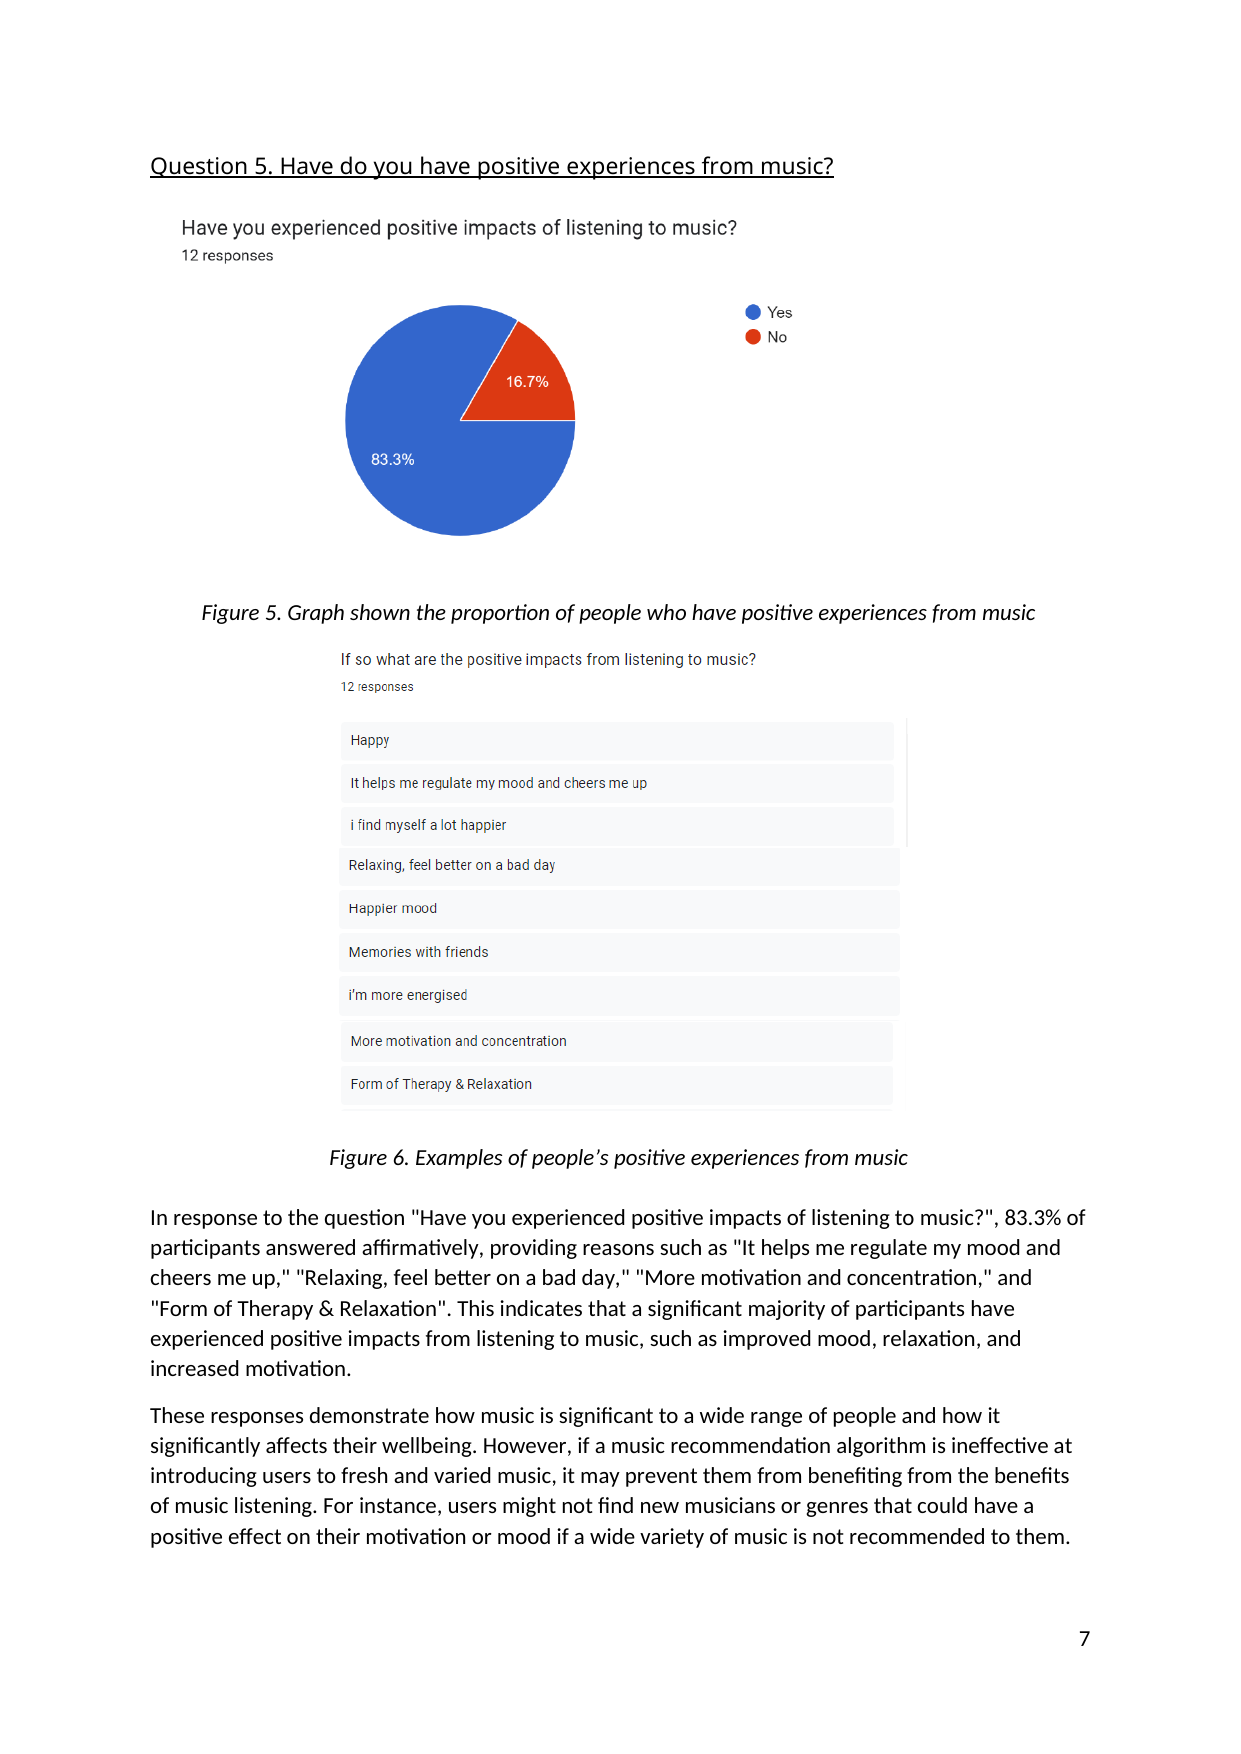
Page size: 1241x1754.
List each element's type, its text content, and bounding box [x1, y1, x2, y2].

picture [150, 183, 1091, 580]
picture [335, 1022, 905, 1111]
subtitle Question 5. Have do you have positive experiences from music? [150, 150, 1090, 181]
text Figure 5. Graph shown the proportion of people who have positive experiences from music [150, 598, 1090, 626]
text Figure 6. Examples of people’s positive experiences from music [150, 1143, 1090, 1171]
picture [332, 645, 908, 847]
text These responses demonstrate how music is significant to a wide range of people and how it significantly affects their wellbeing. However, if a music recommendation algorithm is ineffective at introducing users to fresh and varied music, it may prevent them from benefiting from the benefits of music listening. For instance, users might not find new musicians or genres that could have a positive effect on their motivation or mood if a wide variety of music is not recommended to them. [150, 1401, 1090, 1550]
text In response to the question "Have you experienced positive impacts of listening to music?", 83.3% of participants answered affirmatively, providing reasons such as "It helps me regulate my mood and cheers me up," "Relaxing, feel better on a bad day," "More motivation and concentration," and "Form of Therapy & Relaxation". This indicates that a significant majority of participants have experienced positive impacts from listening to music, such as improved mood, relaxation, and increased motivation. [150, 1203, 1090, 1382]
picture [333, 848, 907, 1021]
